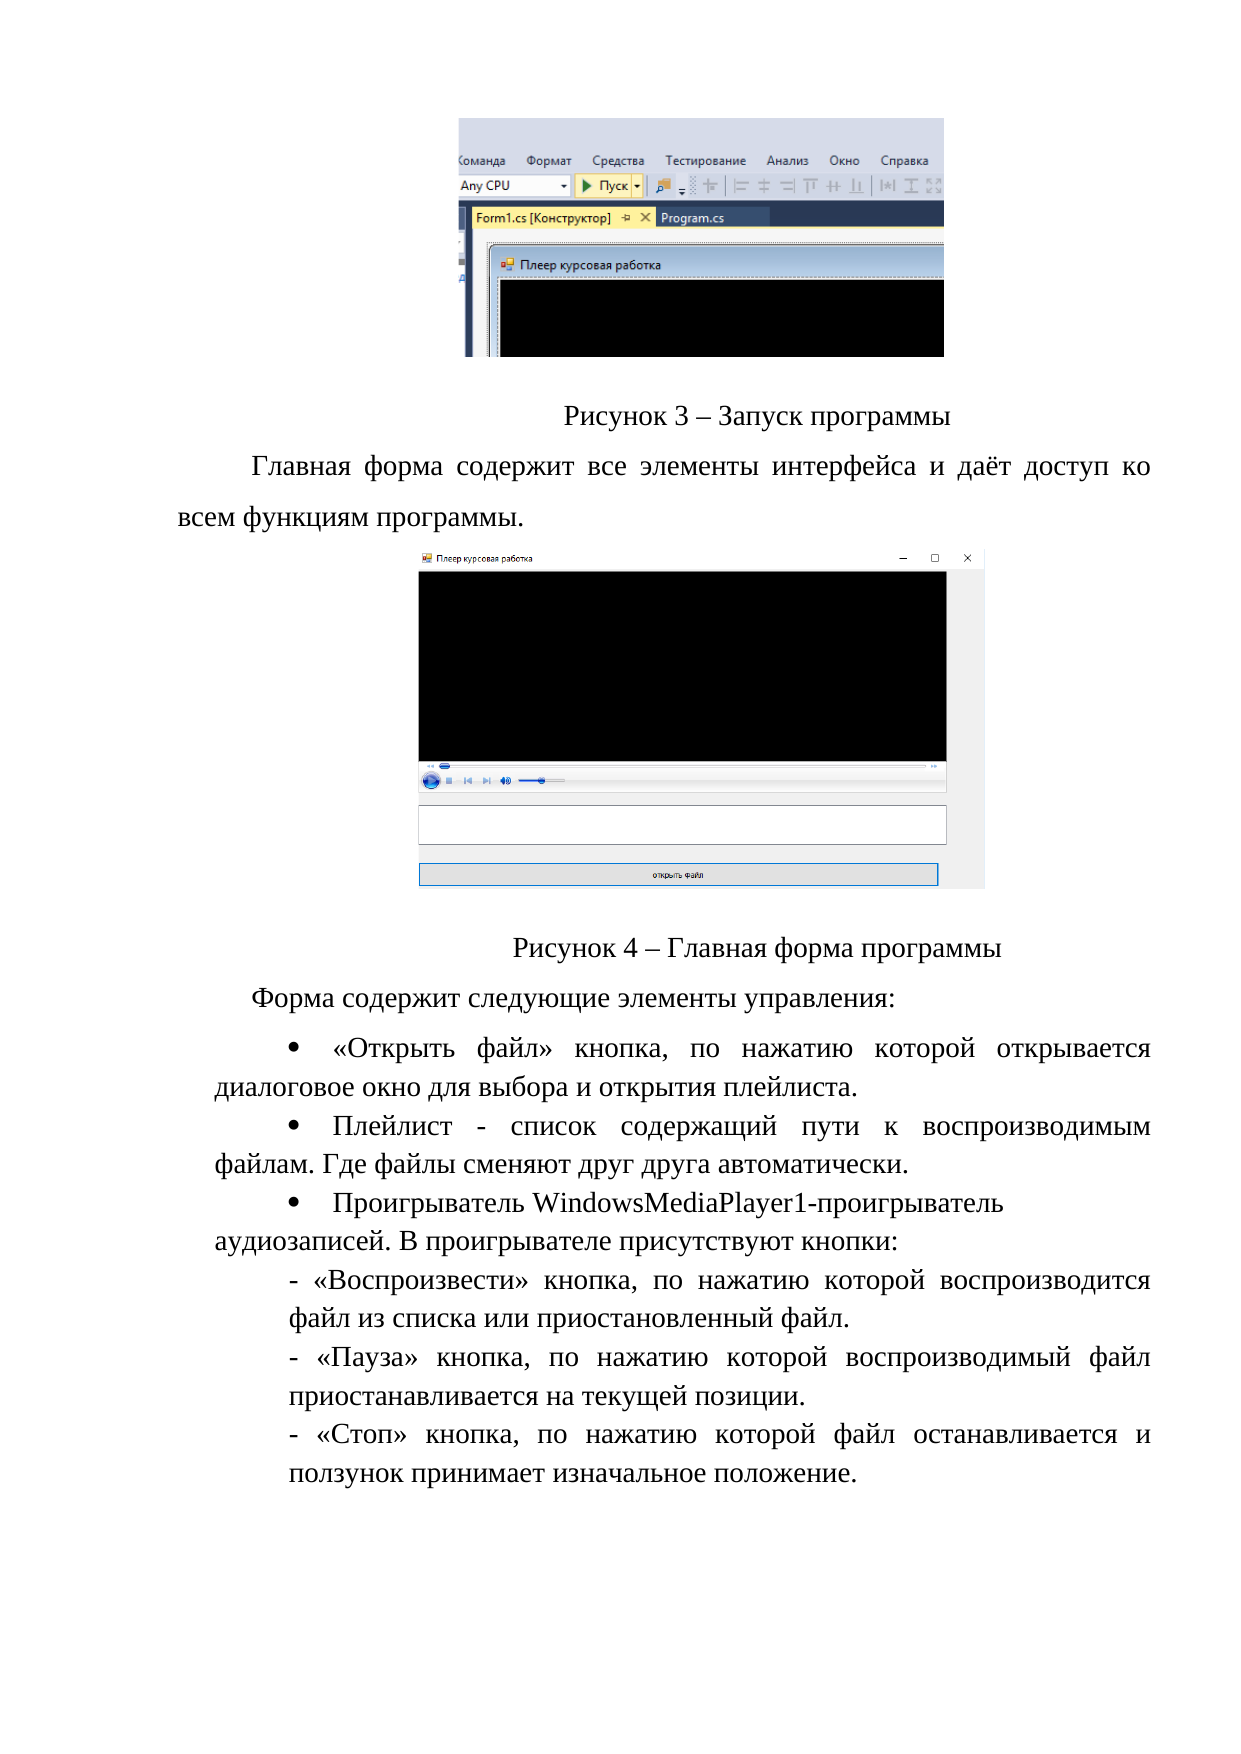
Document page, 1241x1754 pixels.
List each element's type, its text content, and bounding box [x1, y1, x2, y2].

picture [458, 118, 944, 357]
list «Открыть файл» кнопка, по нажатию которой открывается диалоговое окно для выбора и открытия плейлиста. [214, 1031, 1152, 1103]
text Главная форма содержит все элементы интерфейса и даёт доступ ко всем функциям программы. [177, 448, 1152, 532]
picture [418, 549, 985, 889]
list - «Пауза» кнопка, по нажатию которой воспроизводимый файл приостанавливается на текущей позиции. [288, 1339, 1152, 1411]
list - «Воспроизвести» кнопка, по нажатию которой воспроизводится файл из списка или приостановленный файл. [288, 1262, 1152, 1334]
list Плейлист - список содержащий пути к воспроизводимым файлам. Где файлы сменяют друг друга автоматически. [214, 1108, 1152, 1180]
text Форма содержит следующие элементы управления: [177, 980, 1152, 1014]
list Рисунок 4 – Главная форма программы [362, 930, 1152, 963]
list - «Стоп» кнопка, по нажатию которой файл останавливается и ползунок принимает изначальное положение. [288, 1416, 1152, 1488]
list Проигрыватель WindowsMediaPlayer1-проигрыватель аудиозаписей. В проигрывателе присутствуют кнопки: [214, 1185, 1152, 1257]
list Рисунок 3 – Запуск программы [362, 398, 1152, 432]
